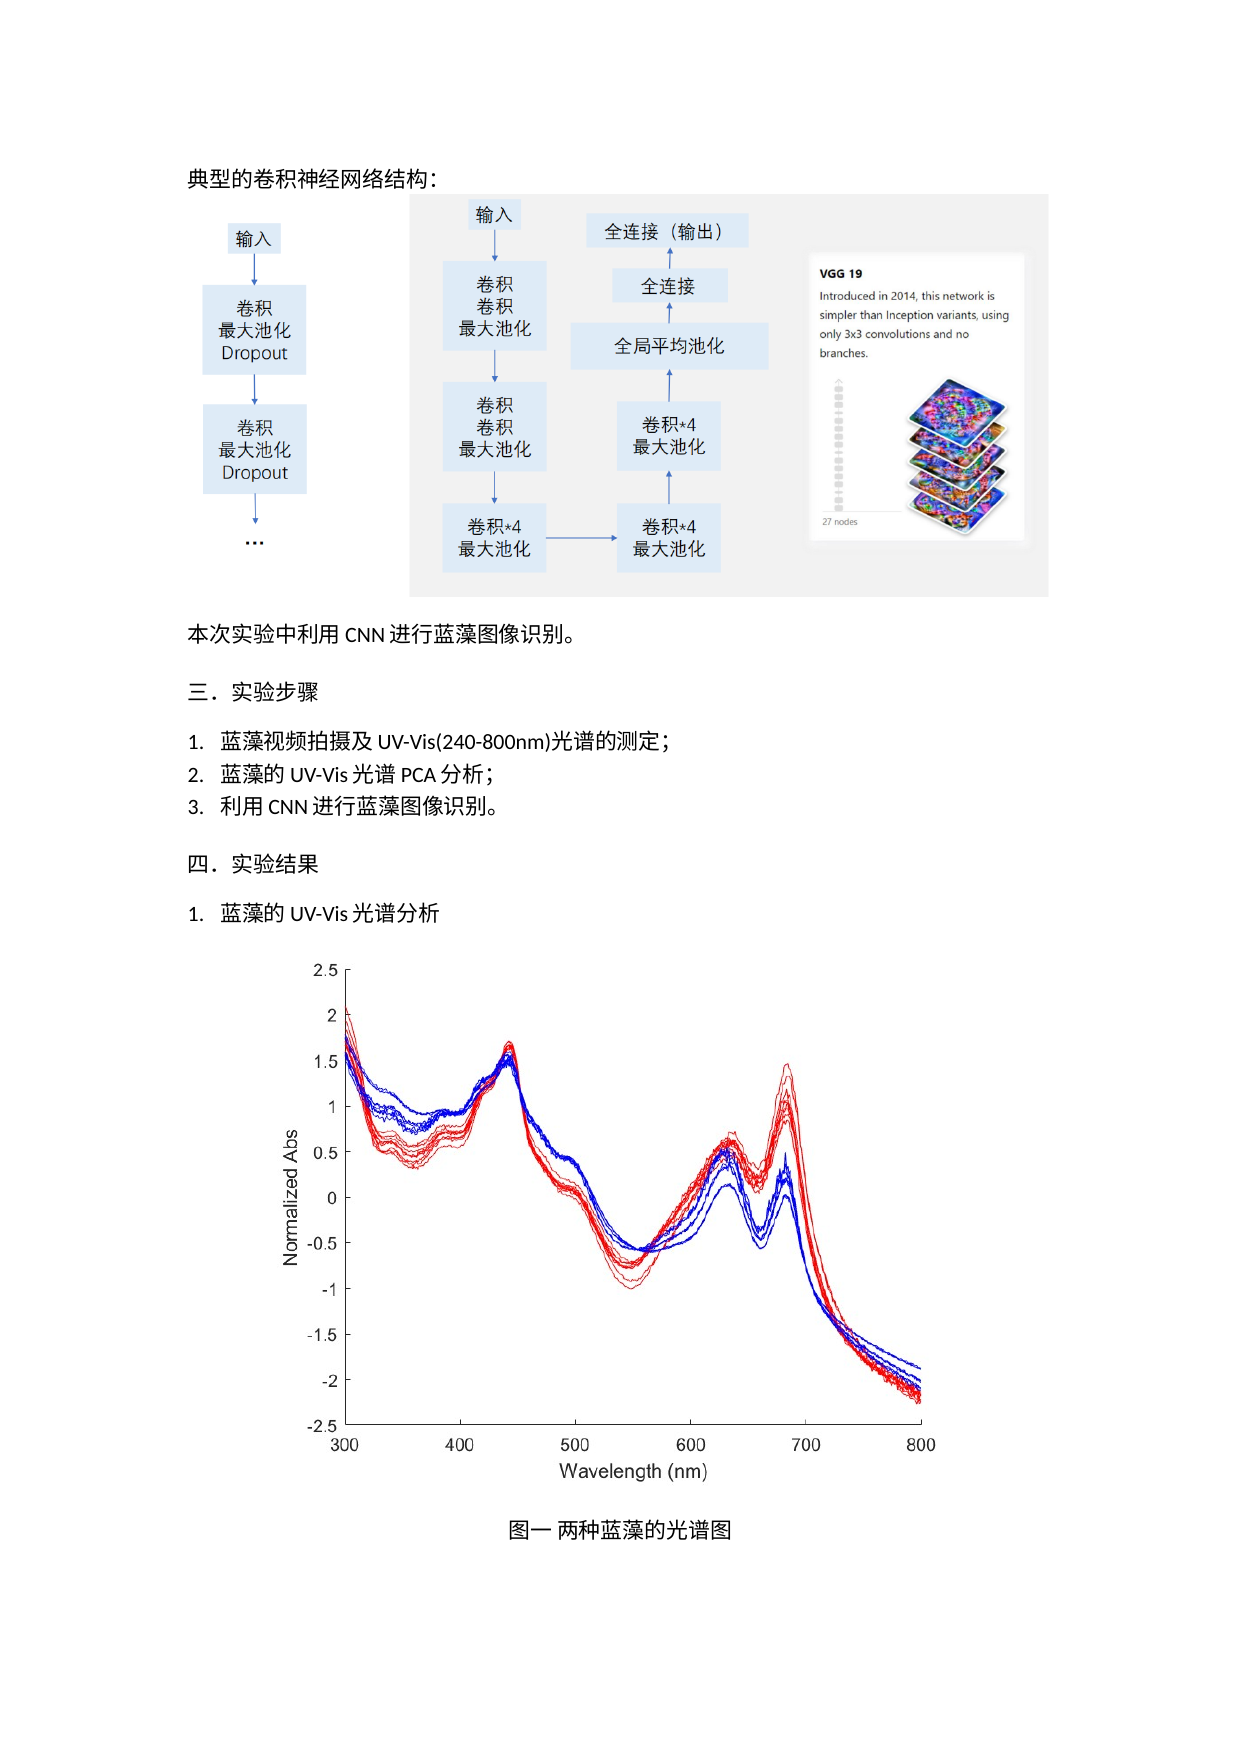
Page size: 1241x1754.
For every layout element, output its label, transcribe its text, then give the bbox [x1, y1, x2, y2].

picture [187, 194, 1052, 597]
list 蓝藻的UV-Vis光谱分析 [187, 896, 1053, 928]
list 本次实验中利用CNN进行蓝藻图像识别。 [187, 617, 1053, 649]
list 图一 两种蓝藻的光谱图 [187, 1513, 1053, 1546]
picture [248, 928, 992, 1486]
subtitle 实验步骤 [187, 674, 1053, 707]
list 蓝藻视频拍摄及UV-Vis(240-800nm)光谱的测定； [187, 724, 1053, 756]
list 利用CNN进行蓝藻图像识别。 [187, 789, 1053, 821]
subtitle 实验结果 [187, 846, 1053, 879]
list 蓝藻的UV-Vis光谱PCA分析； [187, 756, 1053, 789]
